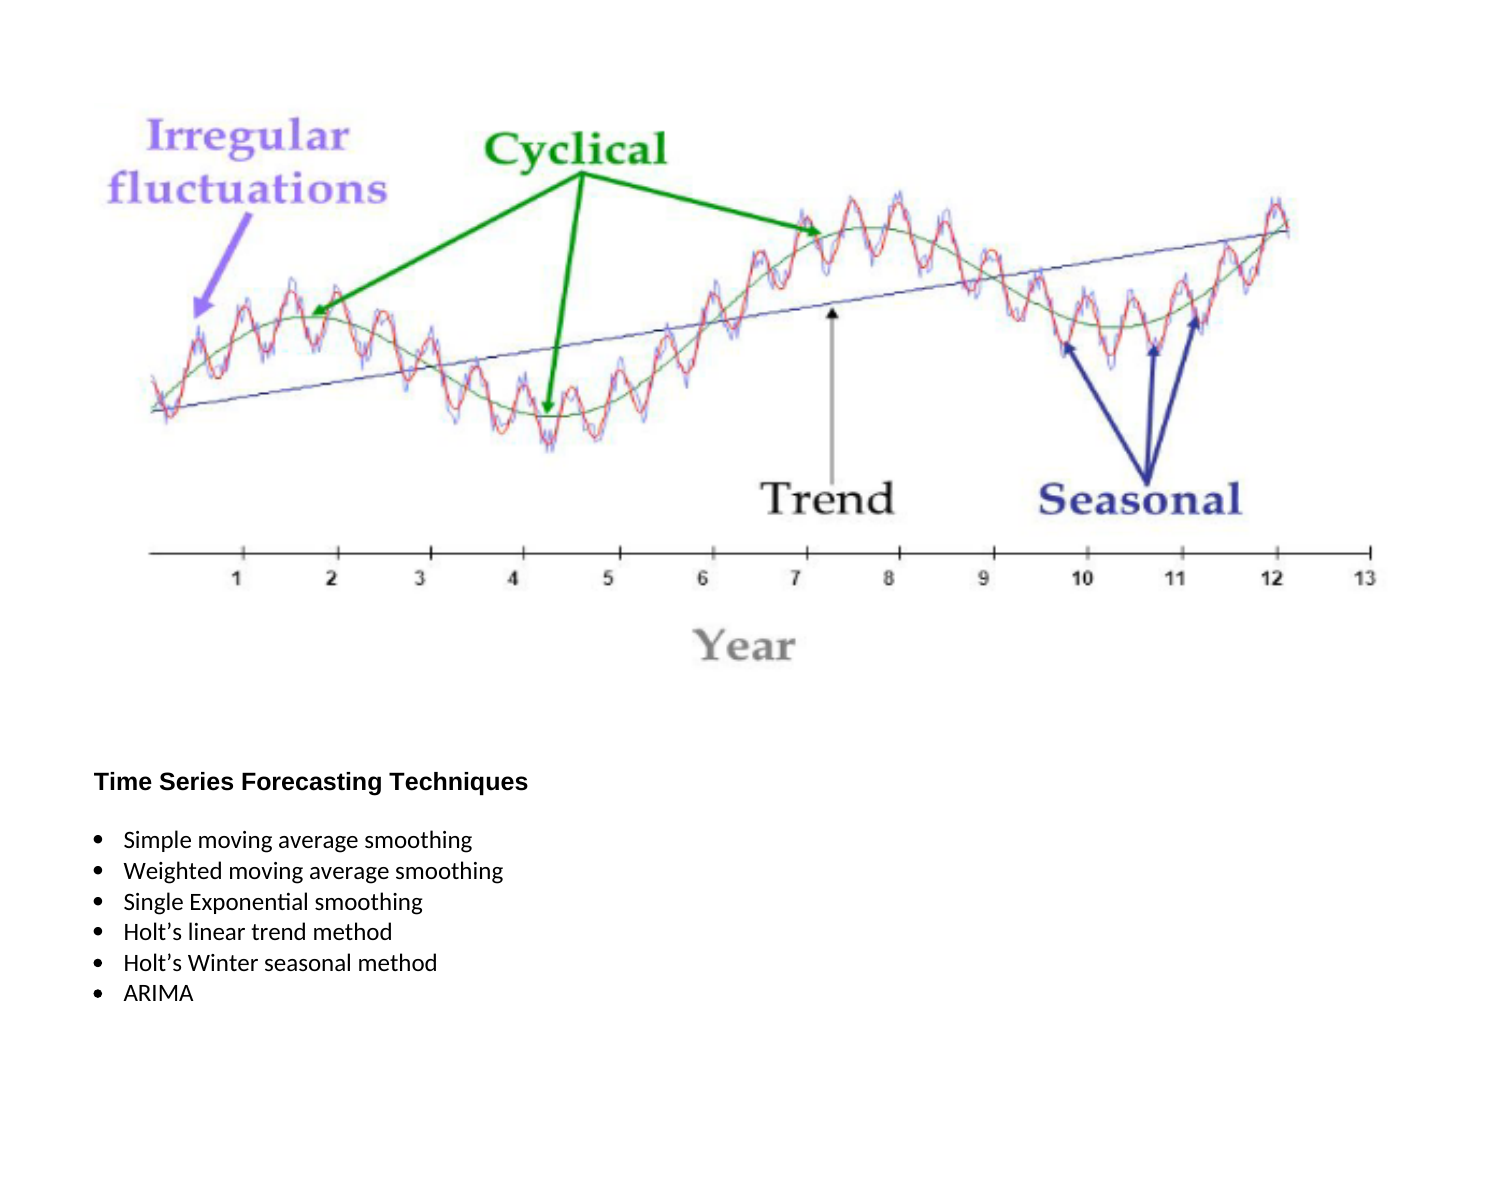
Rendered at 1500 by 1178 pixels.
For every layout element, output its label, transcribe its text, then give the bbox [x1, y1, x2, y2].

list Single Exponential smoothing [94, 886, 1406, 916]
list Holt’s linear trend method [94, 916, 1406, 947]
list Simple moving average smoothing [94, 825, 1406, 855]
text Time Series Forecasting Techniques [94, 767, 1406, 796]
list Weighted moving average smoothing [94, 855, 1406, 886]
picture [93, 103, 1398, 681]
list Holt’s Winter seasonal method [94, 947, 1406, 977]
list ARIMA [94, 977, 1406, 1008]
